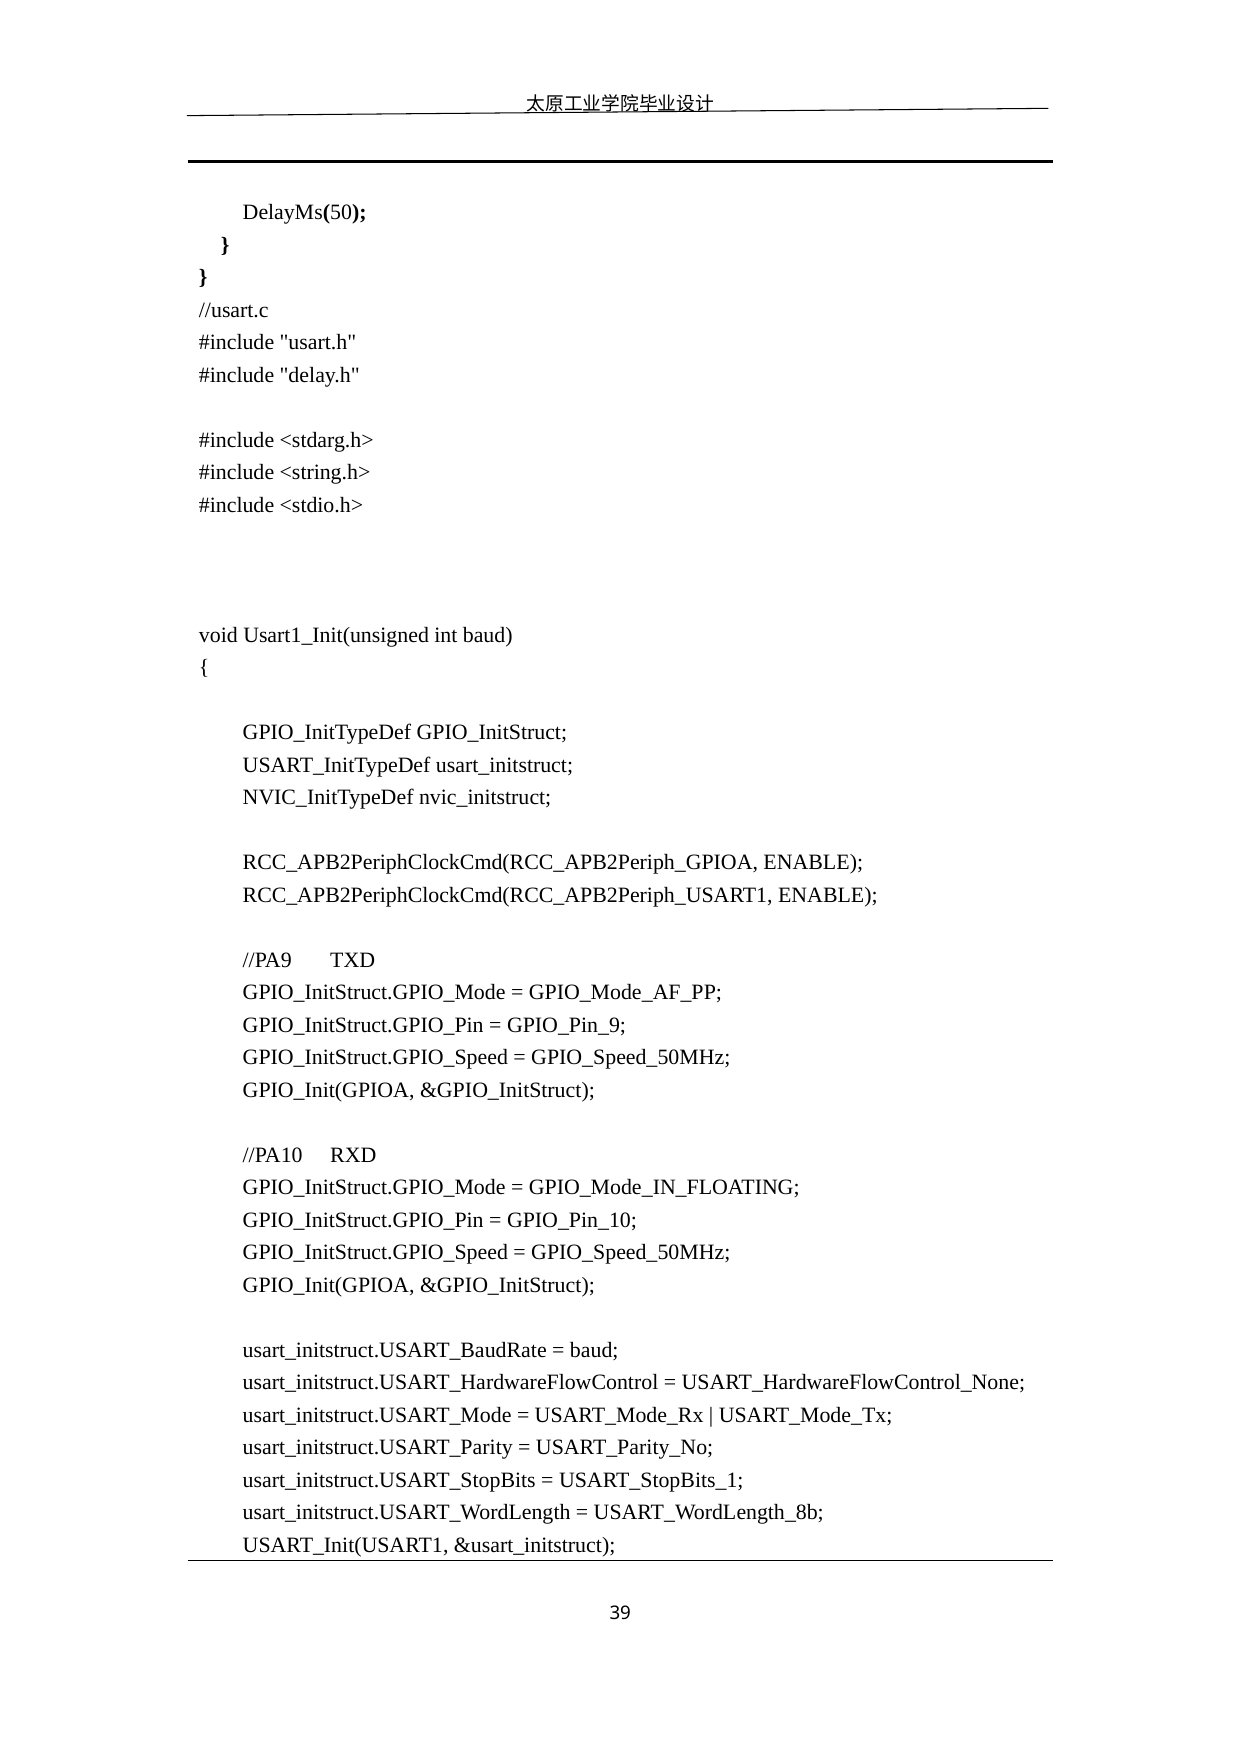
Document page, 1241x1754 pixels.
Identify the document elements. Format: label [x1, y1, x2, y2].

table_header [188, 163, 1053, 1560]
